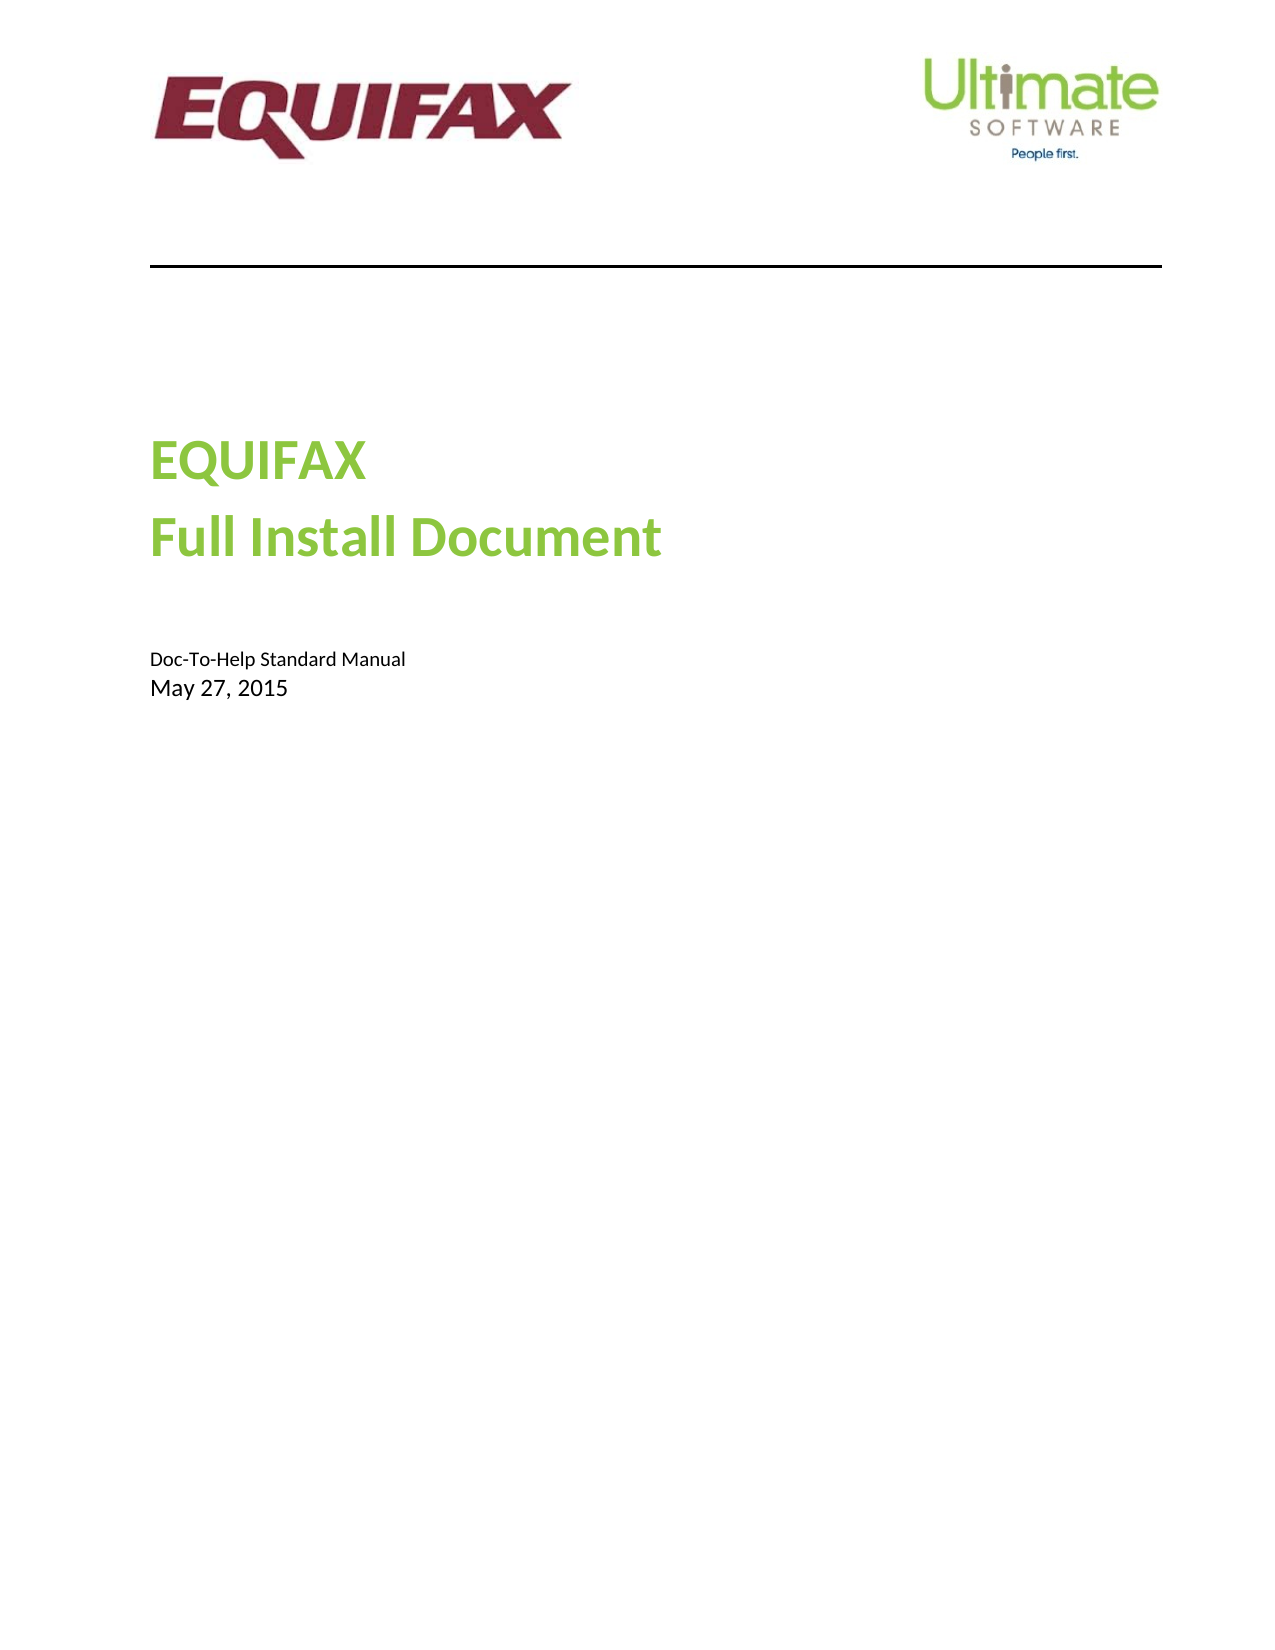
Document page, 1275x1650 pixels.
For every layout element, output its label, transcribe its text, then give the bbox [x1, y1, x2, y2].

title EQUIFAX [150, 422, 1162, 494]
picture [150, 72, 579, 165]
title Full Install Document [150, 500, 1162, 571]
text May 27, 2015 [150, 672, 1162, 702]
picture [919, 52, 1163, 165]
text Doc-To-Help Standard Manual [150, 646, 1162, 672]
